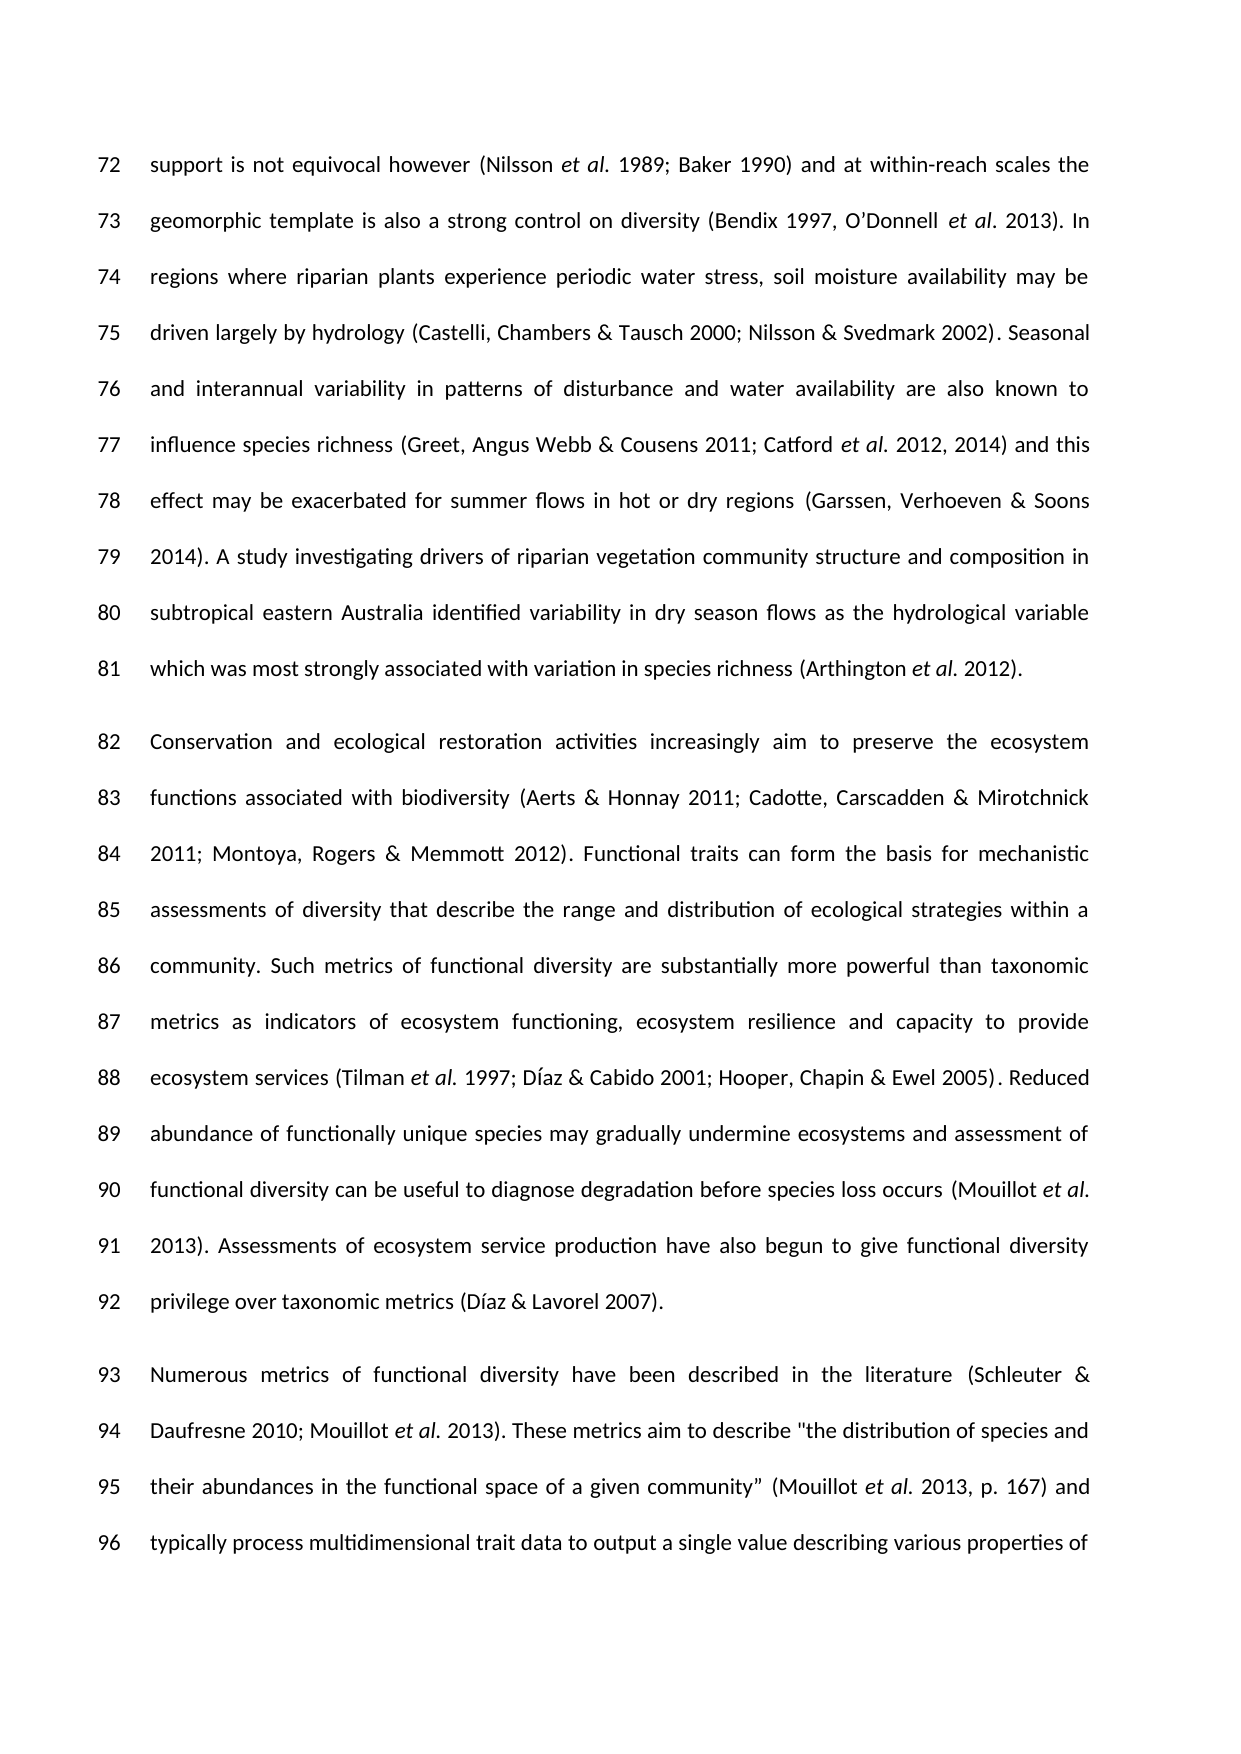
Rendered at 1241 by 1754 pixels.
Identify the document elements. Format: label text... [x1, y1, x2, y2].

text Conservation and ecological restoration activities increasingly aim to preserve the ecosystem functions associated with biodiversity (Aerts & Honnay 2011; Cadotte, Carscadden & Mirotchnick 2011; Montoya, Rogers & Memmott 2012). Functional traits can form the basis for mechanistic assessments of diversity that describe the range and distribution of ecological strategies within a community. Such metrics of functional diversity are substantially more powerful than taxonomic metrics as indicators of ecosystem functioning, ecosystem resilience and capacity to provide ecosystem services (Tilman et al. 1997; Dı́az & Cabido 2001; Hooper, Chapin & Ewel 2005). Reduced abundance of functionally unique species may gradually undermine ecosystems and assessment of functional diversity can be useful to diagnose degradation before species loss occurs (Mouillot et al. 2013). Assessments of ecosystem service production have also begun to give functional diversity privilege over taxonomic metrics (Díaz & Lavorel 2007). [150, 727, 1090, 1316]
